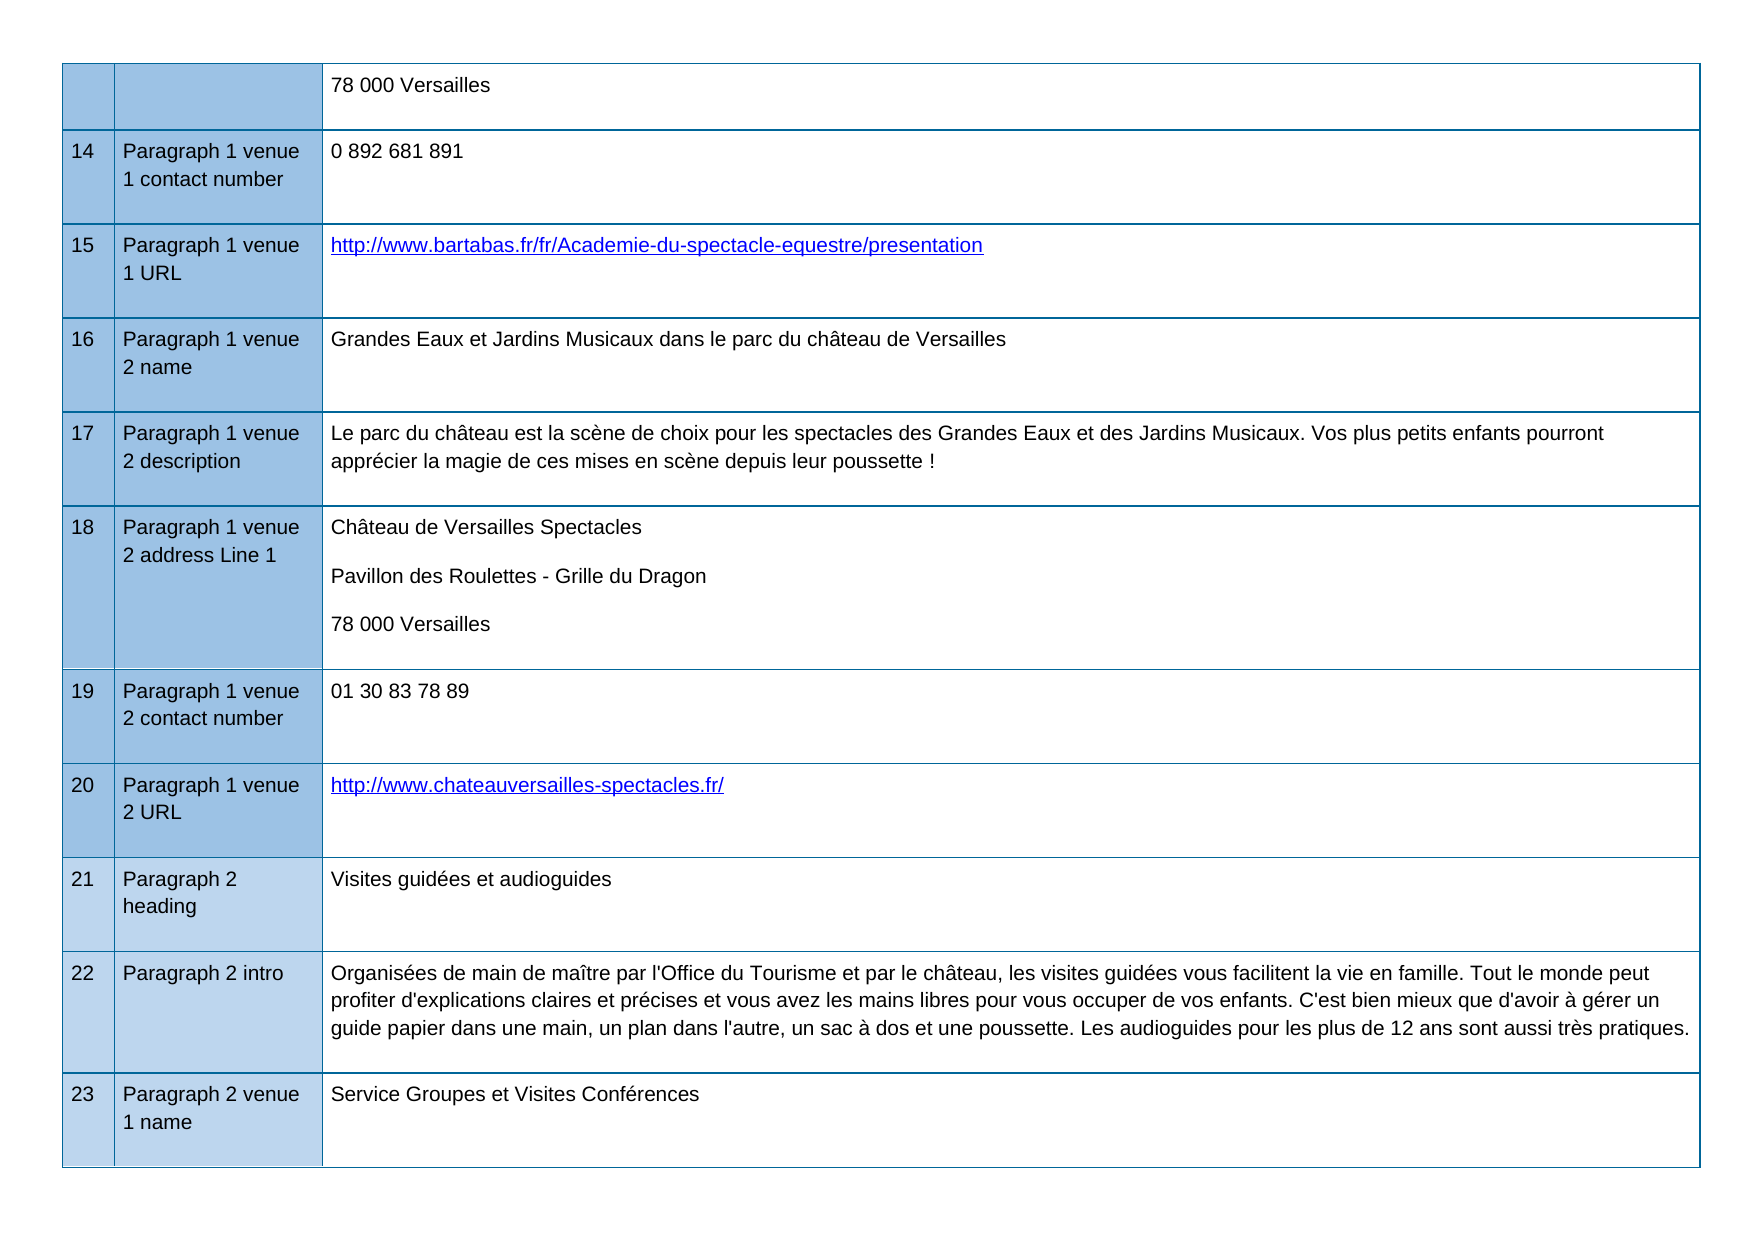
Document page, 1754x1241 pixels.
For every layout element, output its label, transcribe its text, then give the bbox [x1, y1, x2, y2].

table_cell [323, 64, 1699, 129]
table_cell http://www.bartabas.fr/fr/Academie-du-spectacle-equestre/presentation [323, 225, 1699, 317]
table_cell http://www.chateauversailles-spectacles.fr/ [323, 764, 1699, 857]
table_cell 21 [63, 858, 114, 951]
table_cell 14 [63, 131, 114, 223]
table_cell 01 30 83 78 89 [323, 670, 1699, 763]
table_cell Paragraph 2 intro [115, 952, 322, 1072]
table_cell 0 892 681 891 [323, 131, 1699, 223]
table_cell 22 [63, 952, 114, 1072]
table_cell 19 [63, 670, 114, 763]
table_cell 23 [63, 1074, 114, 1166]
table_cell 18 [63, 507, 114, 668]
table_cell 17 [63, 413, 114, 505]
table_cell 13 [63, 64, 114, 129]
table_cell Paragraph 2 venue 1 name [115, 1074, 322, 1166]
table_cell Paragraph 1 venue 2 name [115, 319, 322, 411]
table_cell Château de Versailles Spectacles Pavillon des Roulettes - Grille du Dragon 78 000 Versailles [323, 507, 1699, 668]
table_cell Paragraph 1 venue 2 contact number [115, 670, 322, 763]
table_cell Service Groupes et Visites Conférences [323, 1074, 1699, 1166]
table_cell 15 [63, 225, 114, 317]
table_cell Grandes Eaux et Jardins Musicaux dans le parc du château de Versailles [323, 319, 1699, 411]
table_cell 16 [63, 319, 114, 411]
table_cell Paragraph 1 venue 1 URL [115, 225, 322, 317]
table_cell Le parc du château est la scène de choix pour les spectacles des Grandes Eaux et des Jardins Musicaux. Vos plus petits enfants pourront apprécier la magie de ces mises en scène depuis leur poussette ! [323, 413, 1699, 505]
table_cell Paragraph 1 venue 2 URL [115, 764, 322, 857]
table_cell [115, 64, 322, 129]
table_cell Organisées de main de maître par l'Office du Tourisme et par le château, les visites guidées vous facilitent la vie en famille. Tout le monde peut profiter d'explications claires et précises et vous avez les mains libres pour vous occuper de vos enfants. C'est bien mieux que d'avoir à gérer un guide papier dans une main, un plan dans l'autre, un sac à dos et une poussette. Les audioguides pour les plus de 12 ans sont aussi très pratiques. [323, 952, 1699, 1072]
table_cell Paragraph 1 venue 2 description [115, 413, 322, 505]
table_cell Paragraph 2 heading [115, 858, 322, 951]
table_cell Paragraph 1 venue 2 address Line 1 [115, 507, 322, 668]
table_cell Paragraph 1 venue 1 contact number [115, 131, 322, 223]
table_cell 20 [63, 764, 114, 857]
table_cell Visites guidées et audioguides [323, 858, 1699, 951]
